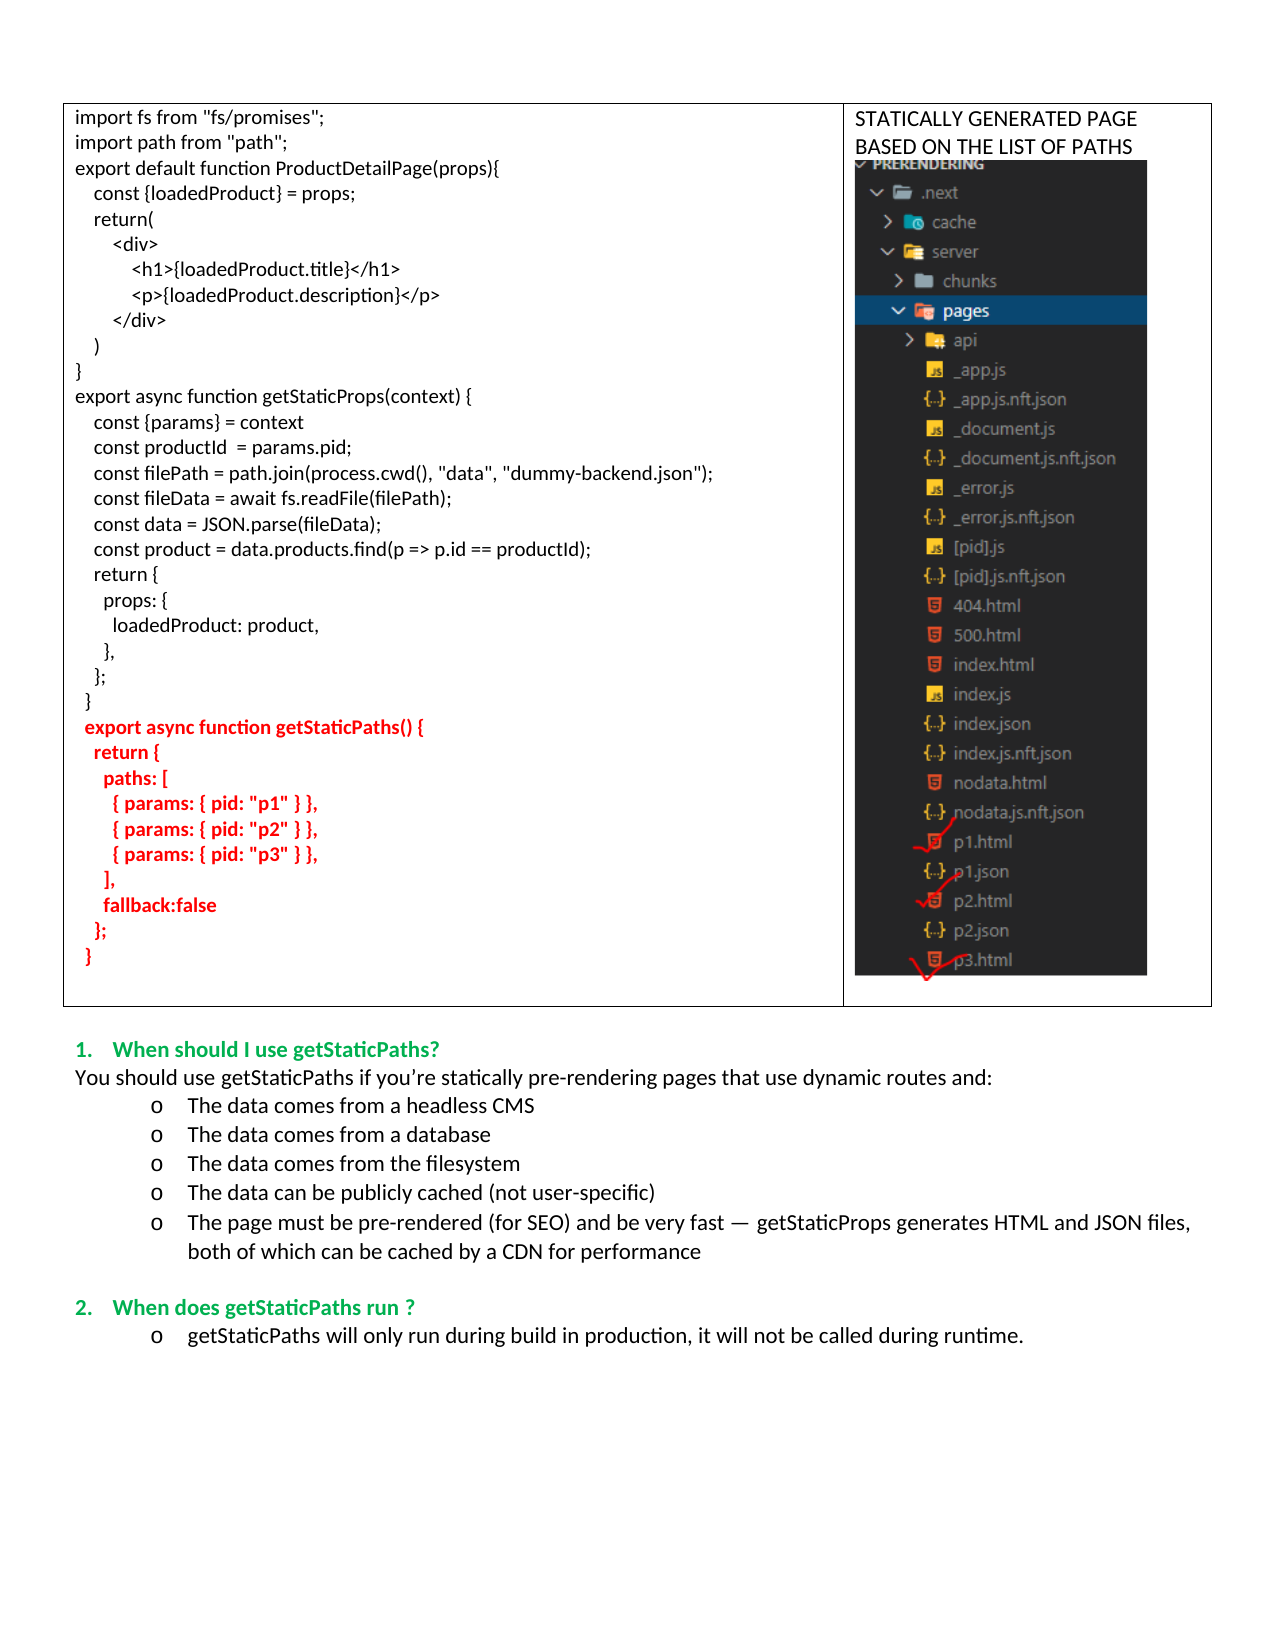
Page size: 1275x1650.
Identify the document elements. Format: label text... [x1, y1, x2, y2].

list The data comes from a database [150, 1120, 1200, 1149]
list The data can be publicly cached (not user-specific) [150, 1178, 1200, 1208]
picture [854, 160, 1148, 981]
text You should use getStaticPaths if you’re statically pre-rendering pages that use dynamic routes and: [75, 1063, 1200, 1091]
list The data comes from a headless CMS [150, 1091, 1200, 1120]
list getStaticPaths will only run during build in production, it will not be called during runtime. [150, 1321, 1200, 1350]
table_header import fs from "fs/promises"; import path from "path"; export default function ProductDetailPage(props){ const {loadedProduct} = props; return( <div> <h1>{loadedProduct.title}</h1> <p>{loadedProduct.description}</p> </div> ) } export async function getStaticProps(context) { const {params} = context const productId = params.pid; const filePath = path.join(process.cwd(), "data", "dummy-backend.json"); const fileData = await fs.readFile(filePath); const data = JSON.parse(fileData); const product = data.products.find(p => p.id == productId); return { props: { loadedProduct: product, }, }; } export async function getStaticPaths() { return { paths: [ { params: { pid: "p1" } }, { params: { pid: "p2" } }, { params: { pid: "p3" } }, ], fallback:false }; } [64, 104, 843, 1006]
list The data comes from the filesystem [150, 1149, 1200, 1178]
table_header STATICALLY GENERATED PAGE BASED ON THE LIST OF PATHS [844, 104, 1211, 1006]
list When should I use getStaticPaths? [75, 1035, 1200, 1063]
list When does getStaticPaths run ? [75, 1293, 1200, 1321]
list The page must be pre-rendered (for SEO) and be very fast — getStaticProps generates HTML and JSON files, both of which can be cached by a CDN for performance [150, 1208, 1200, 1265]
